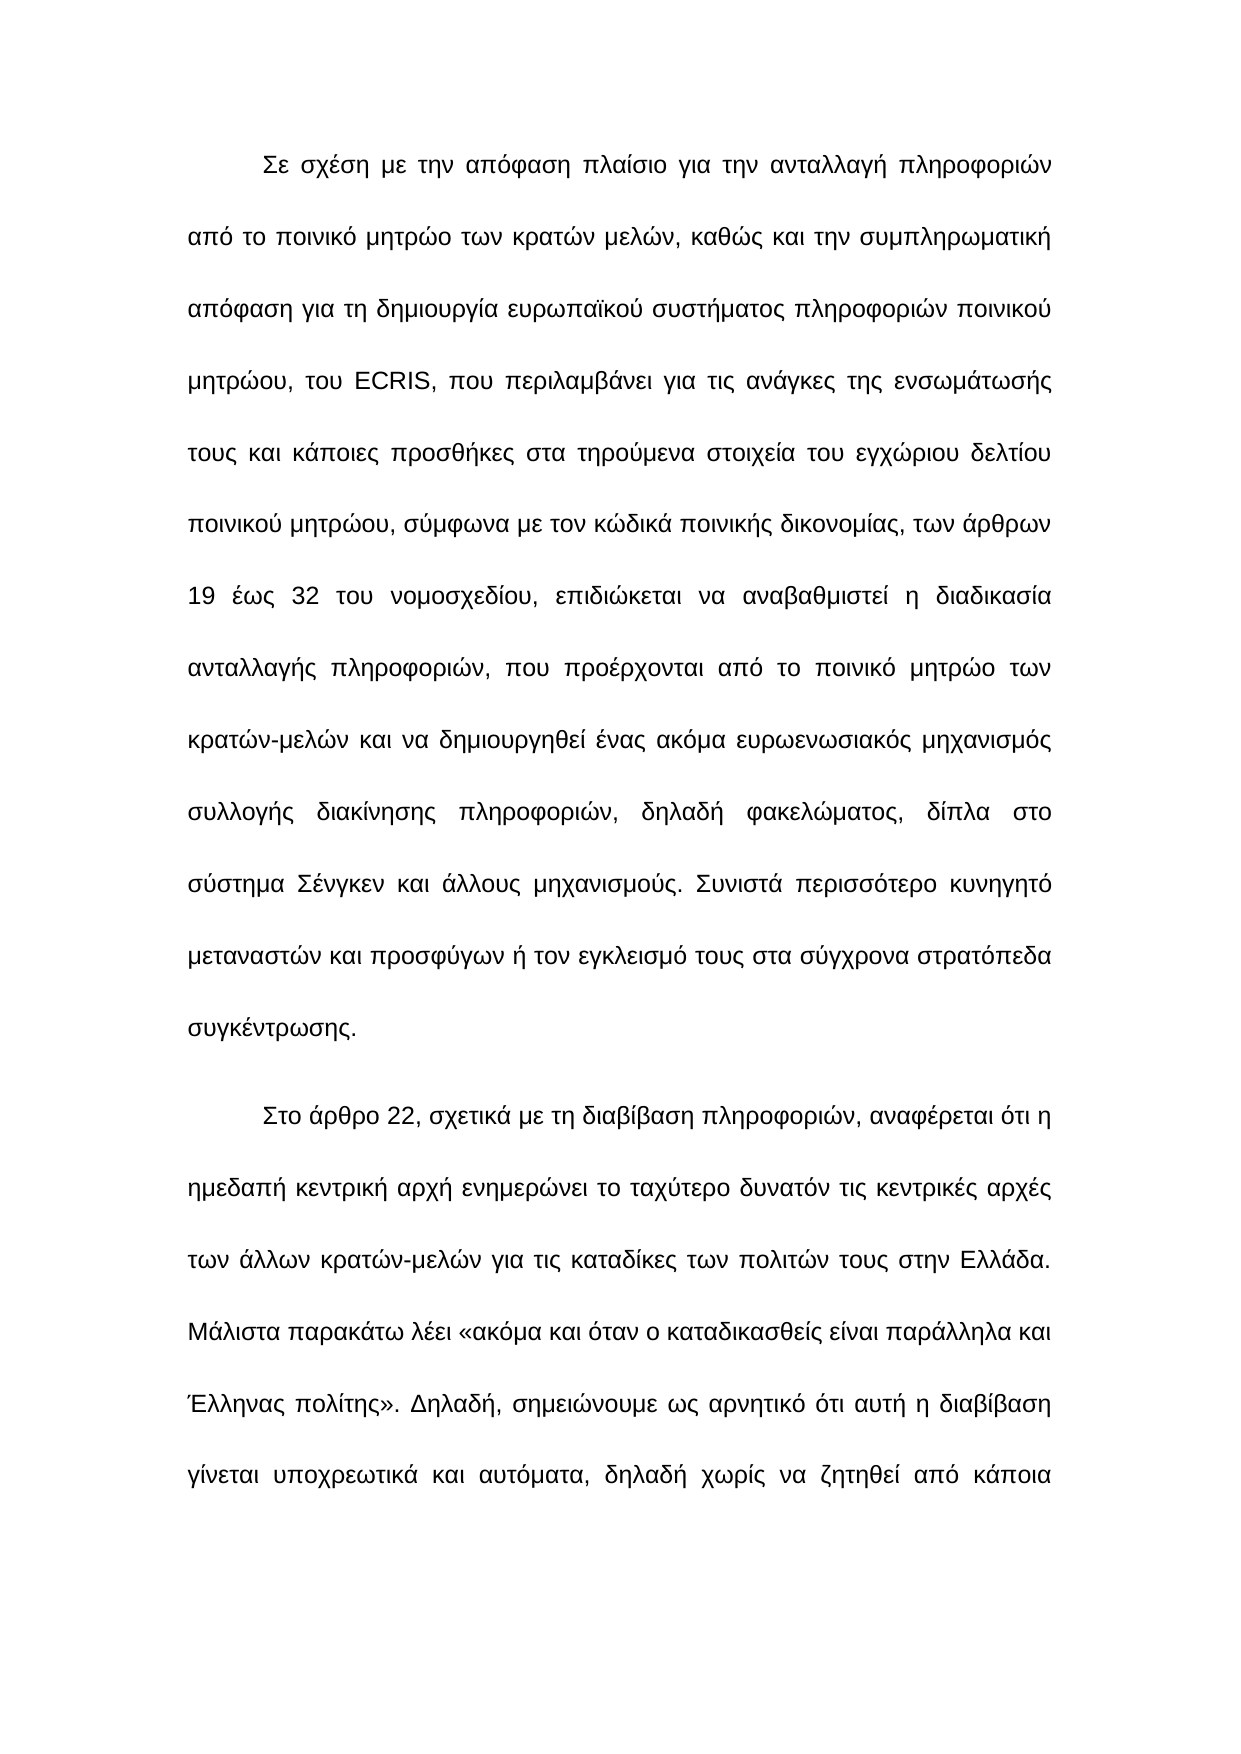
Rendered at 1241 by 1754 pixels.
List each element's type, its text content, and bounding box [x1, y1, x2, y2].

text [187, 1101, 1053, 1489]
text Σε σχέση με την απόφαση πλαίσιο για την ανταλλαγή πληροφοριών από το ποινικό μητρώο των κρατών μελών, καθώς και την συμπληρωματική απόφαση για τη δημιουργία ευρωπαϊκού συστήματος πληροφοριών ποινικού μητρώου, του ECRIS, που περιλαμβάνει για τις ανάγκες της ενσωμάτωσής τους και κάποιες προσθήκες στα τηρούμενα στοιχεία του εγχώριου δελτίου ποινικού μητρώου, σύμφωνα με τον κώδικά ποινικής δικονομίας, των άρθρων 19 έως 32 του νομοσχεδίου, επιδιώκεται να αναβαθμιστεί η διαδικασία ανταλλαγής πληροφοριών, που προέρχονται από το ποινικό μητρώο των κρατών-μελών και να δημιουργηθεί ένας ακόμα ευρωενωσιακός μηχανισμός συλλογής διακίνησης πληροφοριών, δηλαδή φακελώματος, δίπλα στο σύστημα Σένγκεν και άλλους μηχανισμούς. Συνιστά περισσότερο κυνηγητό μεταναστών και προσφύγων ή τον εγκλεισμό τους στα σύγχρονα στρατόπεδα συγκέντρωσης. [187, 150, 1053, 1041]
